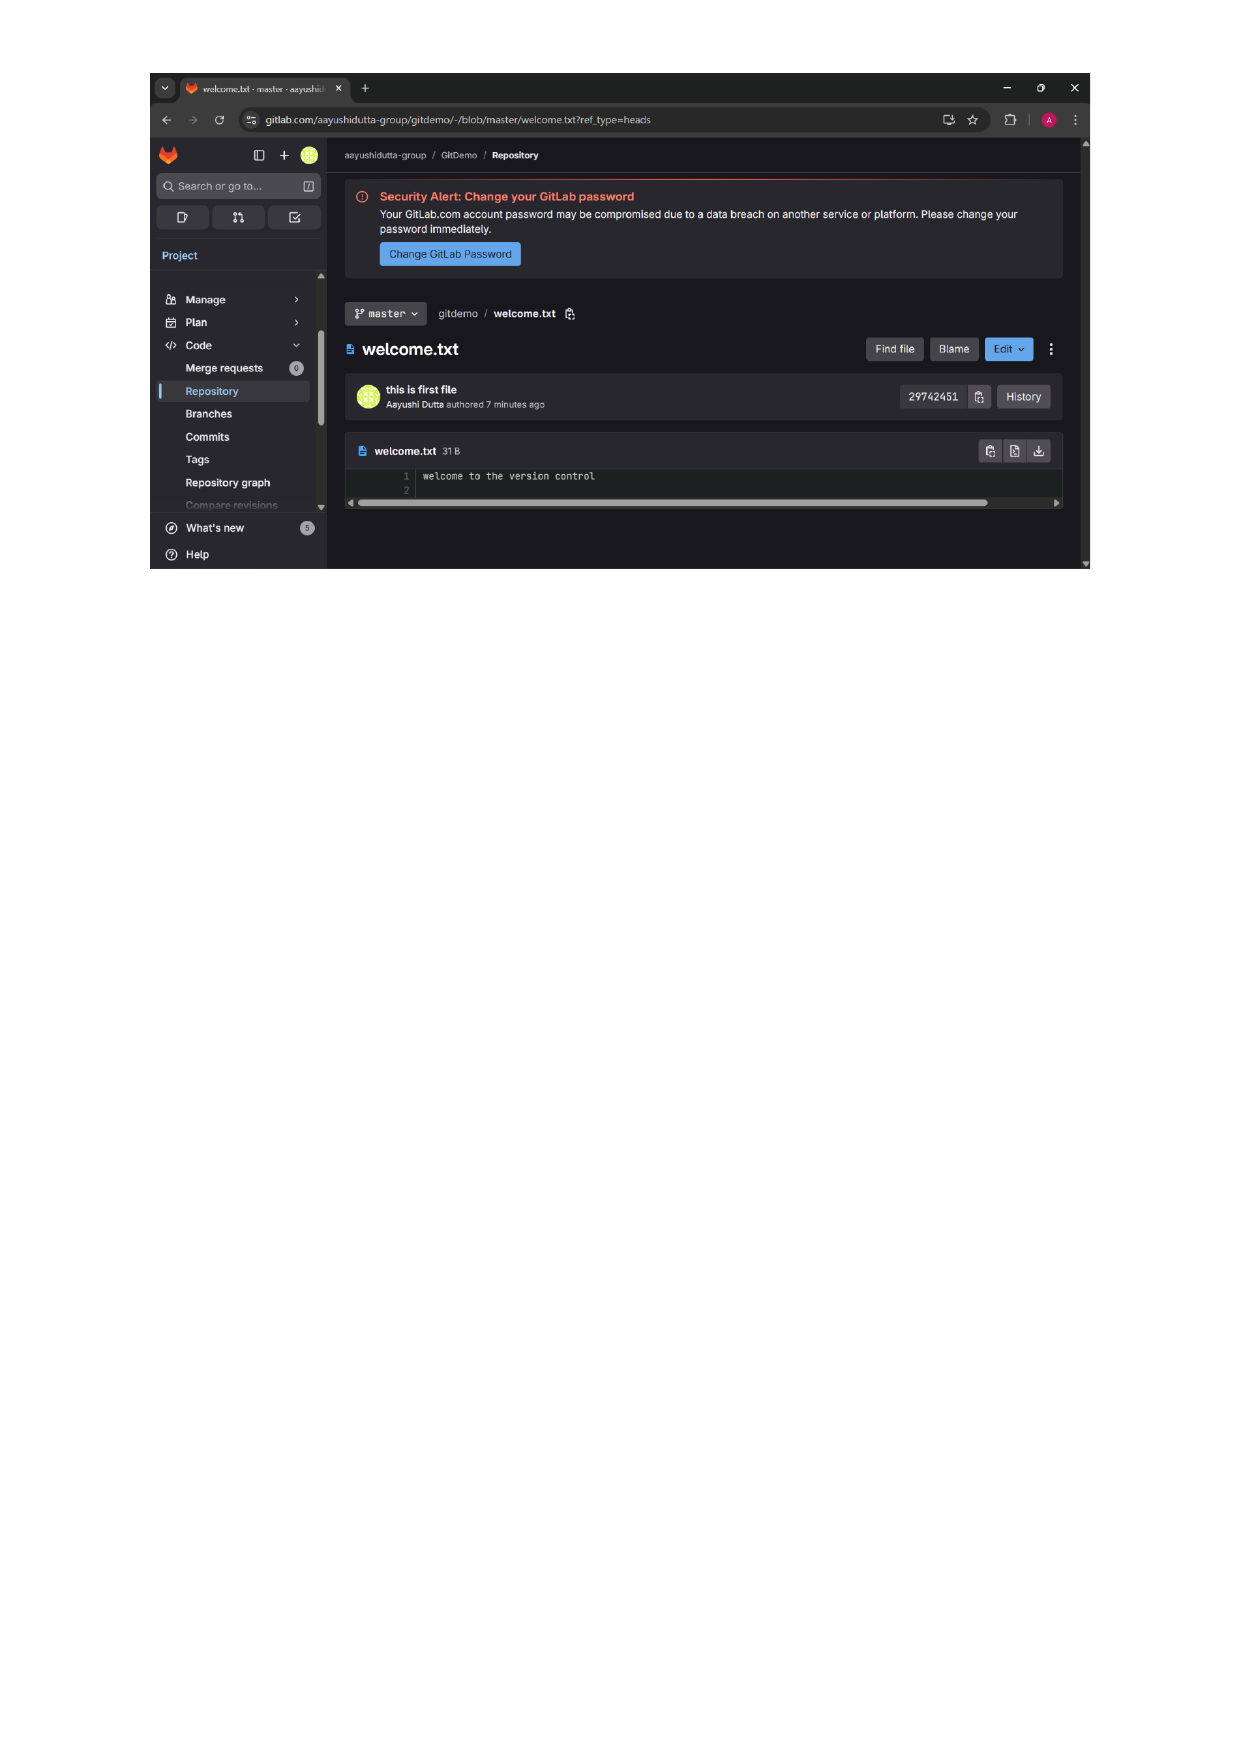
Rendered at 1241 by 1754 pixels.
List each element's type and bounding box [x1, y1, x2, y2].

picture [150, 73, 1091, 569]
